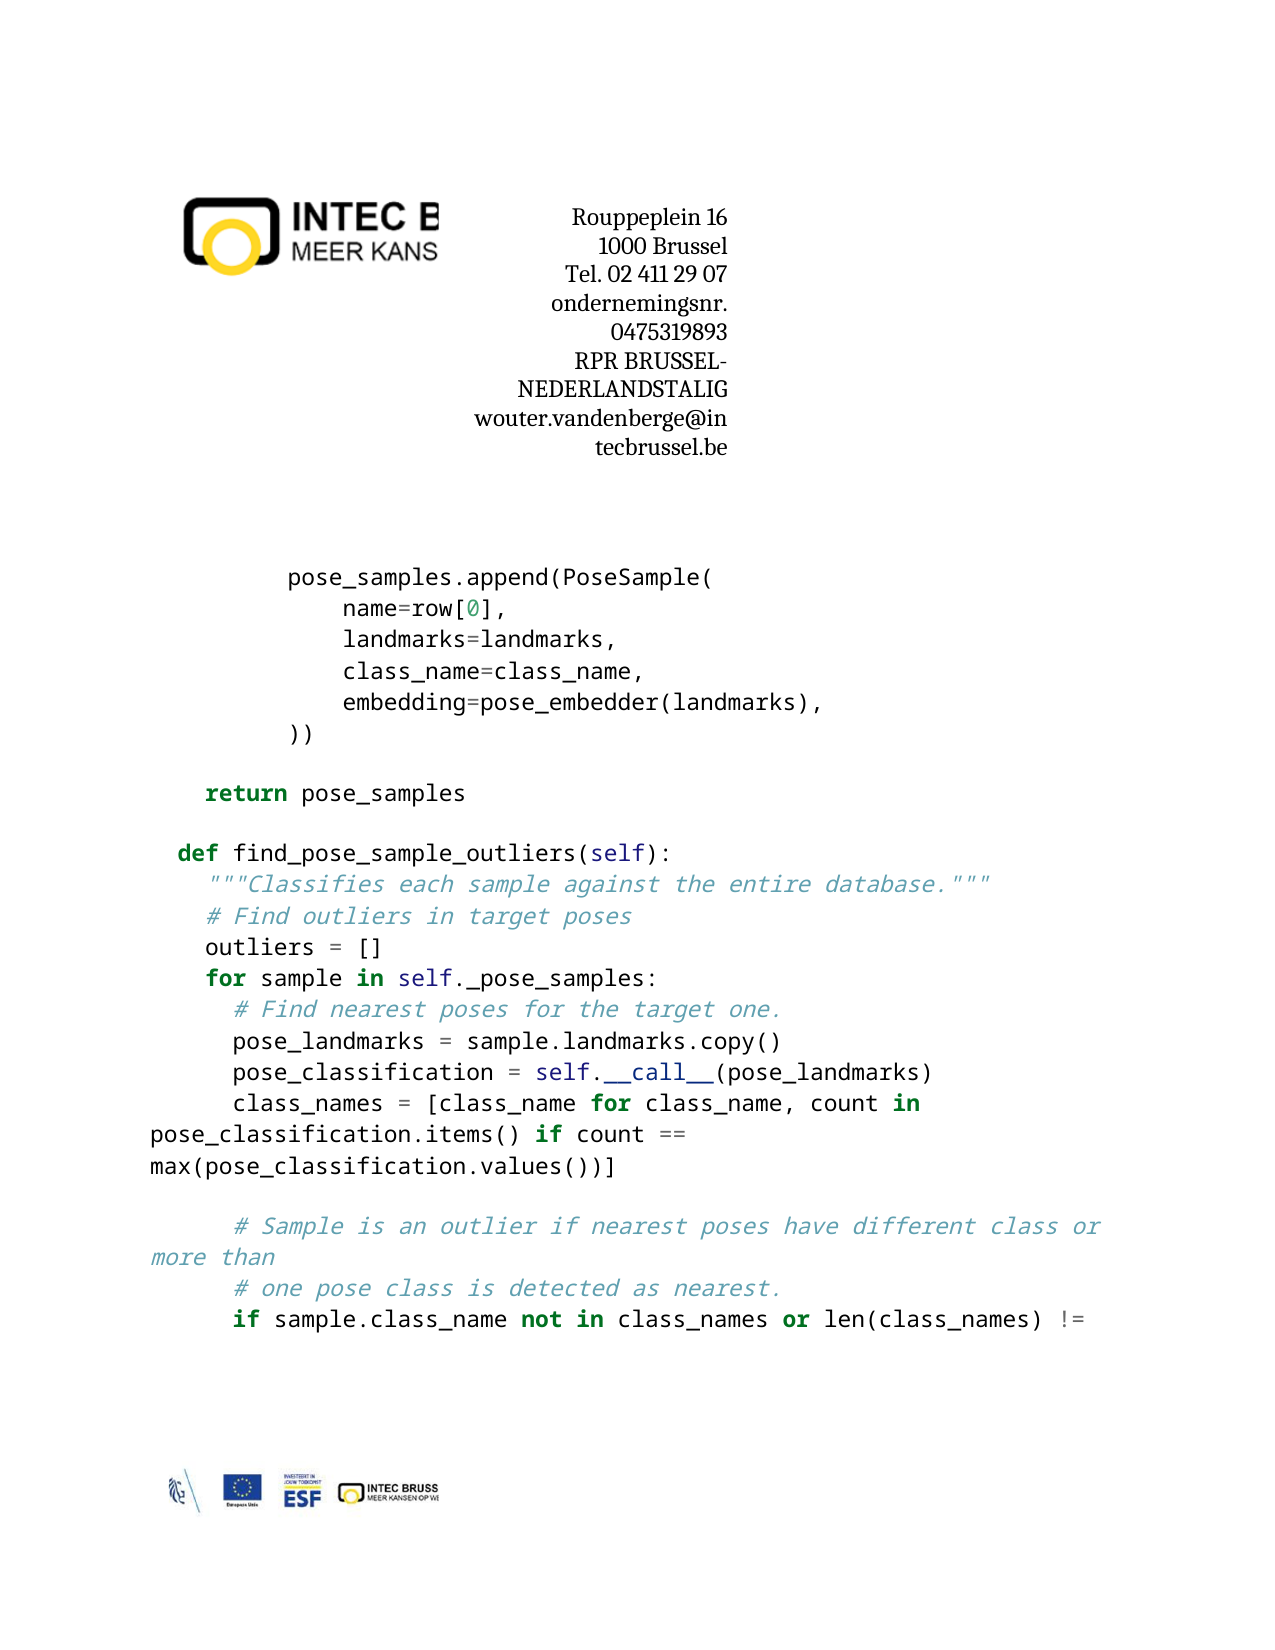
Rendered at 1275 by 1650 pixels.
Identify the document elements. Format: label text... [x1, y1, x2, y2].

picture [168, 174, 439, 293]
picture [168, 1447, 439, 1534]
